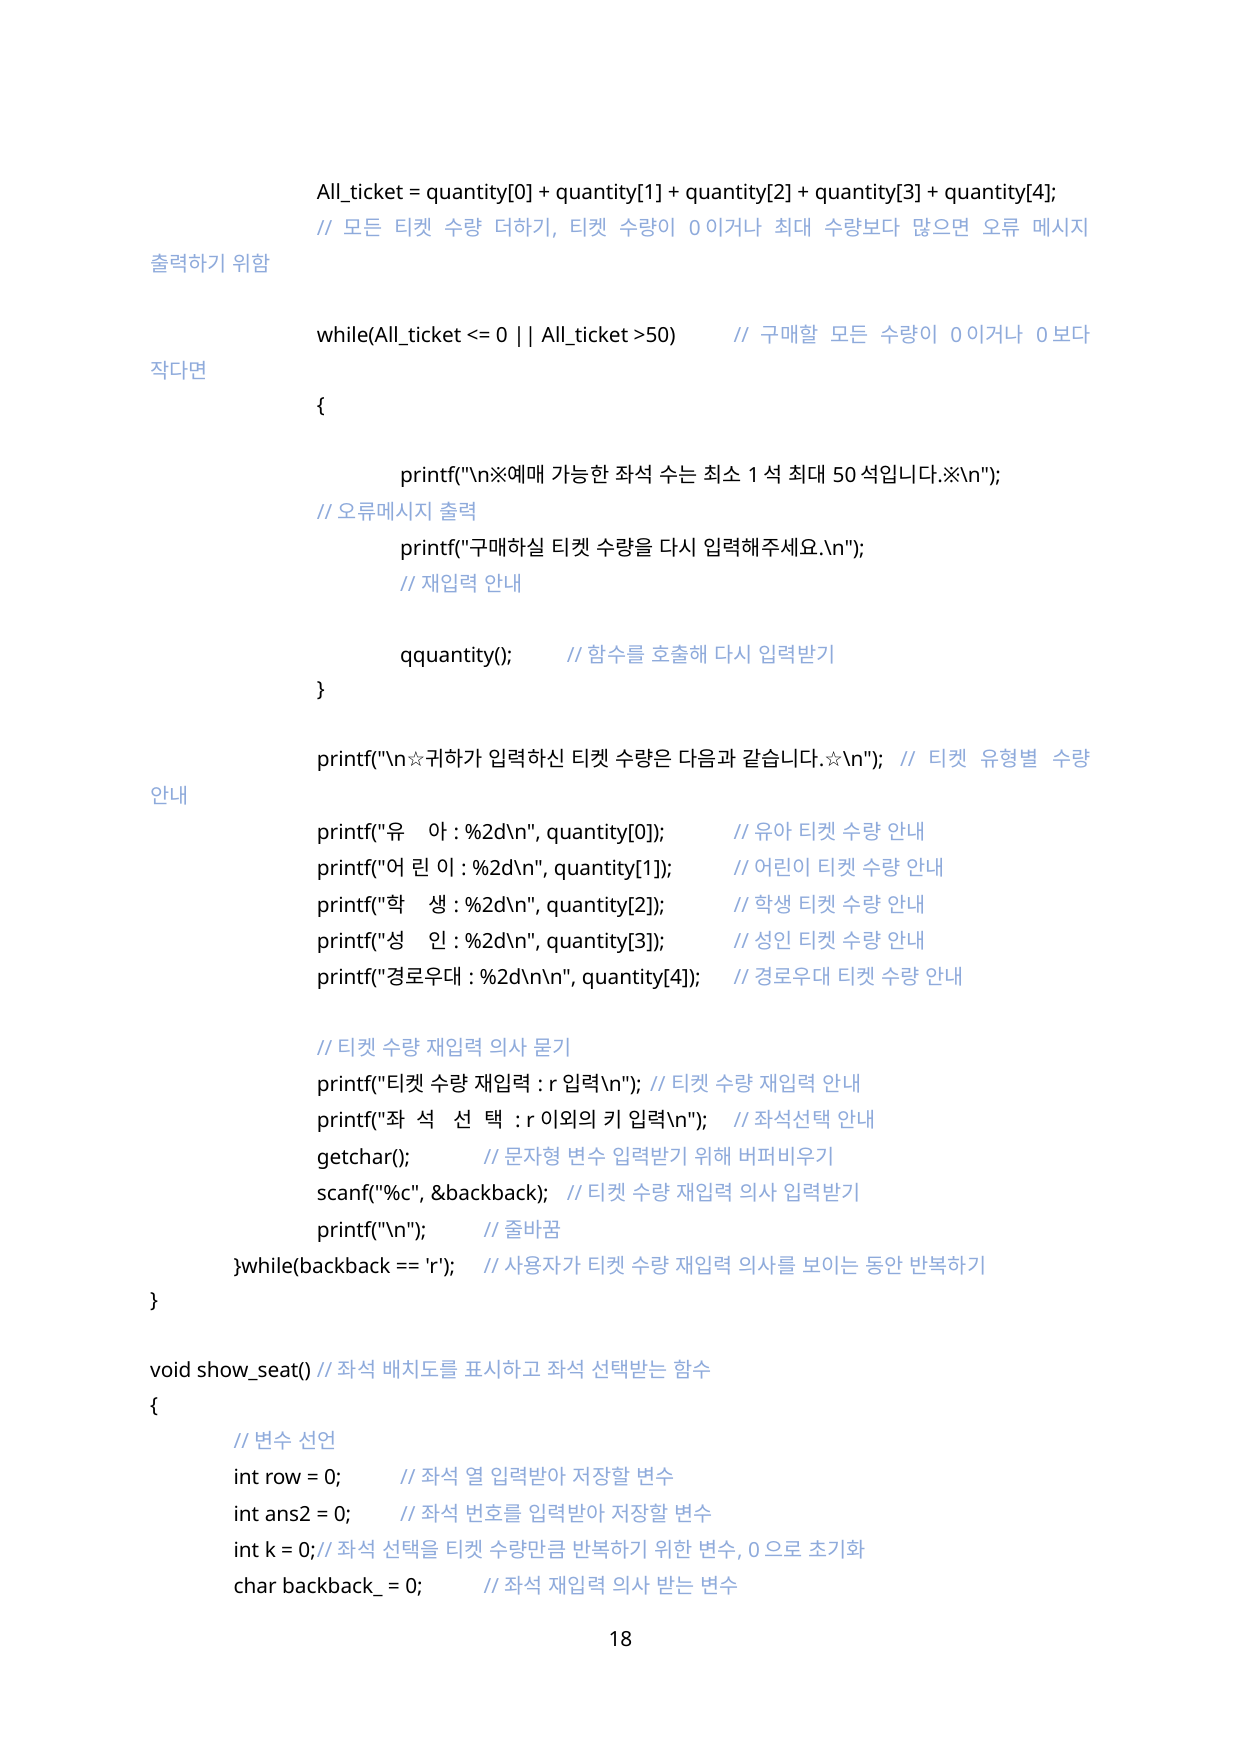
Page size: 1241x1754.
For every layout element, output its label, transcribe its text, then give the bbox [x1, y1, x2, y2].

text void show_seat() // 좌석 배치도를 표시하고 좌석 선택받는 함수 [150, 1354, 1090, 1384]
text printf("성 인 : %2d\n", quantity[3]); // 성인 티켓 수량 안내 [150, 924, 1090, 954]
text printf("어 린 이 : %2d\n", quantity[1]); // 어린이 티켓 수량 안내 [150, 852, 1090, 882]
text while(All_ticket <= 0 || All_ticket >50) // 구매할 모든 수량이 0이거나 0보다 작다면 [150, 318, 1090, 384]
text // 모든 티켓 수량 더하기, 티켓 수량이 0이거나 최대 수량보다 많으면 오류 메시지 출력하기 위함 [150, 211, 1090, 278]
text { [150, 1390, 1090, 1418]
text scanf("%c", &backback); // 티켓 수량 재입력 의사 입력받기 [150, 1176, 1090, 1207]
text printf("학 생 : %2d\n", quantity[2]); // 학생 티켓 수량 안내 [150, 888, 1090, 918]
text printf("구매하실 티켓 수량을 다시 입력해주세요.\n"); [150, 531, 1090, 562]
text int ans2 = 0; // 좌석 번호를 입력받아 저장할 변수 [150, 1497, 1090, 1527]
text // 변수 선언 [150, 1424, 1090, 1454]
text qquantity(); // 함수를 호출해 다시 입력받기 [150, 638, 1090, 668]
text } [150, 674, 1090, 703]
text }while(backback == 'r'); // 사용자가 티켓 수량 재입력 의사를 보이는 동안 반복하기 [150, 1249, 1090, 1279]
text printf("\n※예매 가능한 좌석 수는 최소 1석 최대 50석입니다.※\n"); // 오류메시지 출력 [150, 459, 1090, 525]
text printf("유 아 : %2d\n", quantity[0]); // 유아 티켓 수량 안내 [150, 815, 1090, 846]
text char backback_ = 0; // 좌석 재입력 의사 받는 변수 [150, 1569, 1090, 1600]
text int k = 0; // 좌석 선택을 티켓 수량만큼 반복하기 위한 변수, 0으로 초기화 [150, 1533, 1090, 1563]
text // 재입력 안내 [317, 568, 1090, 598]
text printf("경로우대 : %2d\n\n", quantity[4]); // 경로우대 티켓 수량 안내 [150, 961, 1090, 991]
text printf("\n☆귀하가 입력하신 티켓 수량은 다음과 같습니다.☆\n"); // 티켓 유형별 수량 안내 [150, 743, 1090, 809]
text All_ticket = quantity[0] + quantity[1] + quantity[2] + quantity[3] + quantity[4]; [150, 177, 1090, 206]
text } [150, 1286, 1090, 1314]
text printf("\n"); // 줄바꿈 [150, 1213, 1090, 1243]
text // 티켓 수량 재입력 의사 묻기 [150, 1031, 1090, 1061]
text getchar(); // 문자형 변수 입력받기 위해 버퍼비우기 [150, 1140, 1090, 1170]
text { [150, 391, 1090, 419]
text printf("좌 석 선 택 : r 이외의 키 입력\n"); // 좌석선택 안내 [150, 1104, 1090, 1134]
text int row = 0; // 좌석 열 입력받아 저장할 변수 [150, 1460, 1090, 1491]
text printf("티켓 수량 재입력 : r 입력\n"); // 티켓 수량 재입력 안내 [150, 1067, 1090, 1098]
